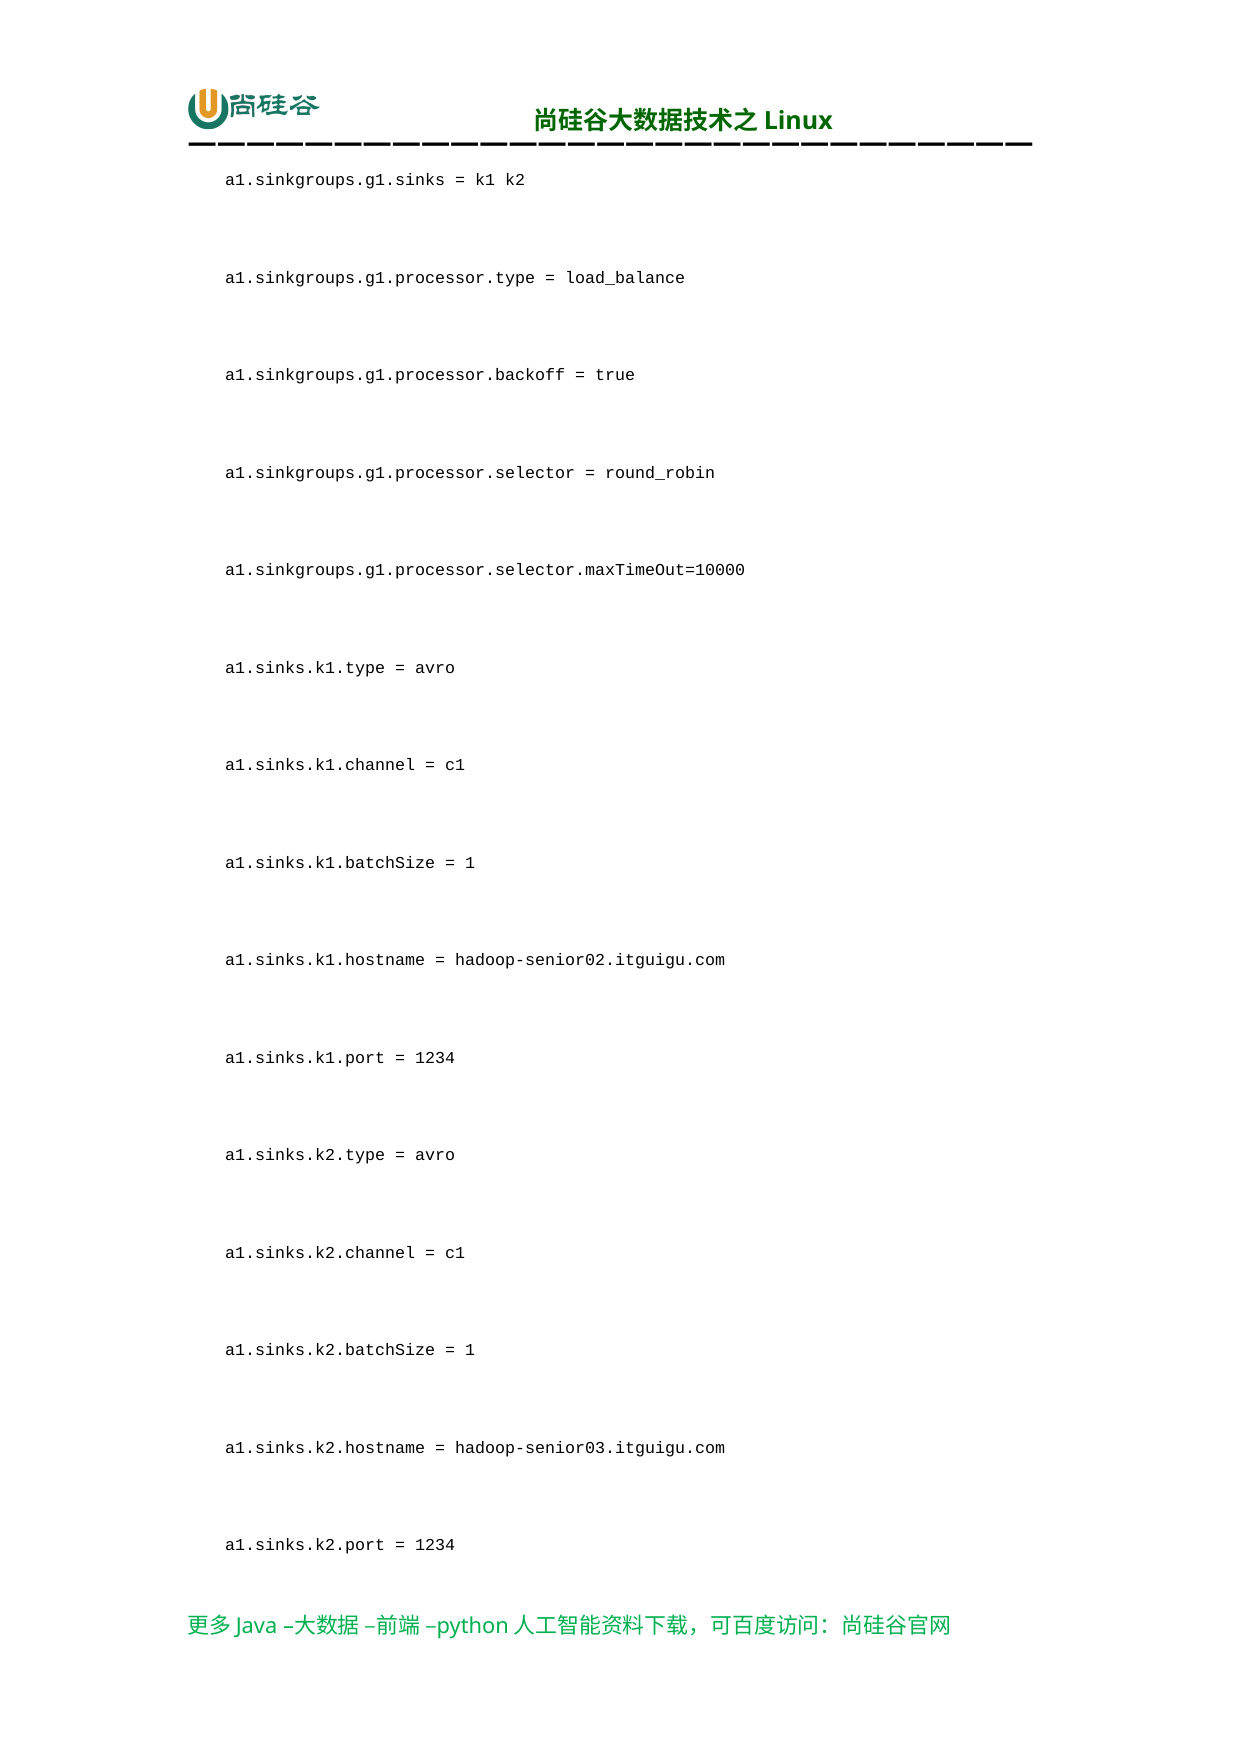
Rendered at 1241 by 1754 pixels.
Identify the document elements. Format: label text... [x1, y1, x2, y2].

text a1.sinkgroups.g1.processor.type = load_balance [225, 262, 1053, 295]
text a1.sinkgroups.g1.processor.selector.maxTimeOut=10000 [225, 555, 1053, 587]
text a1.sinks.k2.hostname = hadoop-senior03.itguigu.com [225, 1432, 1053, 1465]
text a1.sinks.k2.batchSize = 1 [225, 1335, 1053, 1367]
picture [187, 88, 321, 130]
text a1.sinks.k1.hostname = hadoop-senior02.itguigu.com [225, 945, 1053, 977]
text a1.sinkgroups.g1.sinks = k1 k2 [225, 165, 1053, 197]
text a1.sinks.k2.type = avro [225, 1140, 1053, 1172]
text a1.sinks.k1.channel = c1 [225, 750, 1053, 782]
text a1.sinks.k1.type = avro [225, 652, 1053, 685]
text a1.sinks.k1.port = 1234 [225, 1042, 1053, 1075]
text a1.sinks.k2.channel = c1 [225, 1237, 1053, 1270]
text a1.sinks.k1.batchSize = 1 [225, 847, 1053, 880]
text a1.sinkgroups.g1.processor.backoff = true [225, 360, 1053, 392]
text a1.sinkgroups.g1.processor.selector = round_robin [225, 457, 1053, 490]
text a1.sinks.k2.port = 1234 [225, 1530, 1053, 1562]
